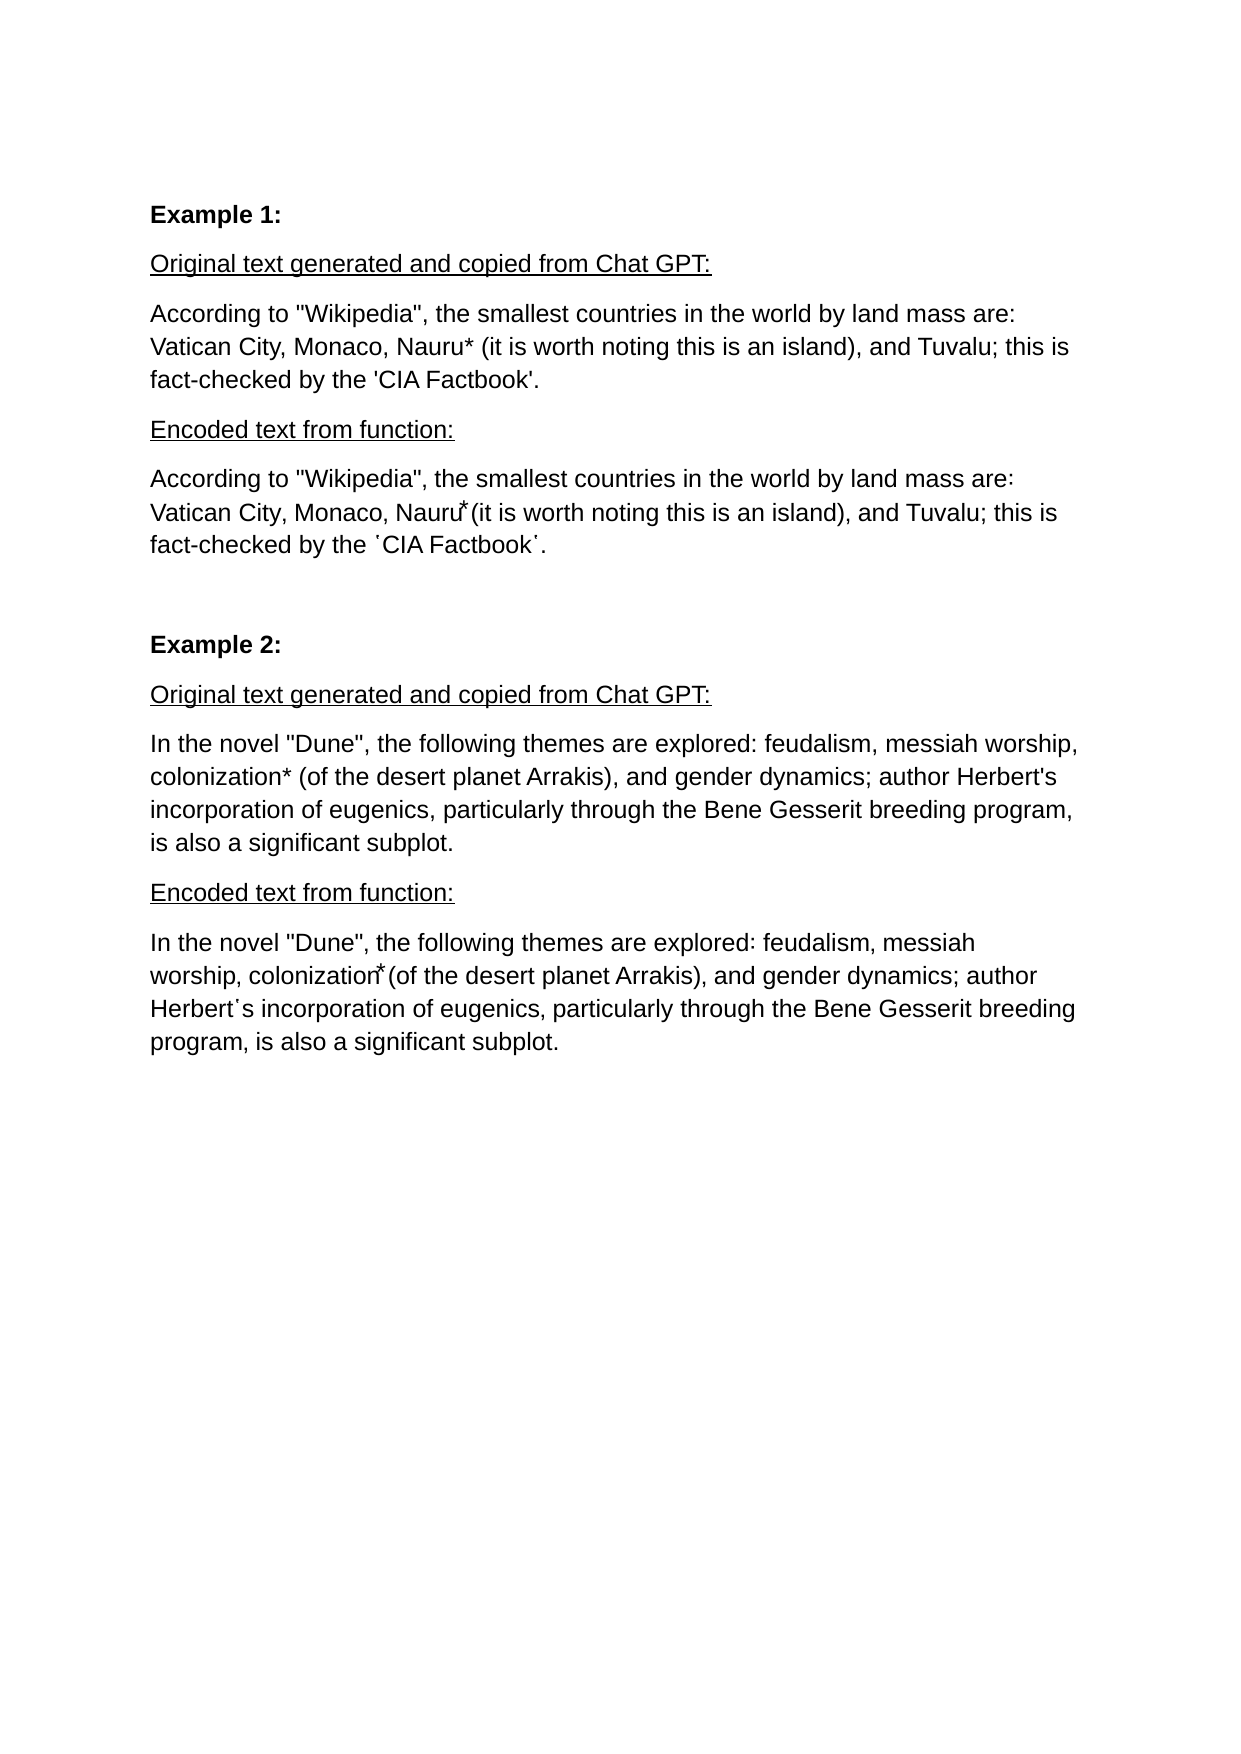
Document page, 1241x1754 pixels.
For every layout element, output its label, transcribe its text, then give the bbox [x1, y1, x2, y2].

text Encoded text from function: [150, 415, 1090, 443]
text In the novel "Dune", the following themes are explored: feudalism, messiah worship, colonization* (of the desert planet Arrakis), and gender dynamics; author Herbert's incorporation of eugenics, particularly through the Bene Gesserit breeding program, is also a significant subplot. [150, 729, 1090, 857]
text In the novel "Dune"‚ the following themes are explored꞉ feudalism‚ messiah worship‚ colonization⃰ (of the desert planet Arrakis)‚ and gender dynamics; author Herbert῾s incorporation of eugenics‚ particularly through the Bene Gesserit breeding program‚ is also a significant subplot. [150, 928, 1090, 1056]
text Original text generated and copied from Chat GPT: [150, 249, 1090, 278]
text Encoded text from function: [150, 878, 1090, 907]
text Example 1: [150, 200, 1090, 228]
text According to "Wikipedia"‚ the smallest countries in the world by land mass are꞉ Vatican City‚ Monaco‚ Nauru⃰ (it is worth noting this is an island)‚ and Tuvalu; this is fact-checked by the ῾CIA Factbook῾. [150, 464, 1090, 559]
text Example 2: [150, 630, 1090, 659]
text According to "Wikipedia", the smallest countries in the world by land mass are: Vatican City, Monaco, Nauru* (it is worth noting this is an island), and Tuvalu; this is fact-checked by the 'CIA Factbook'. [150, 299, 1090, 394]
text Original text generated and copied from Chat GPT: [150, 679, 1090, 708]
